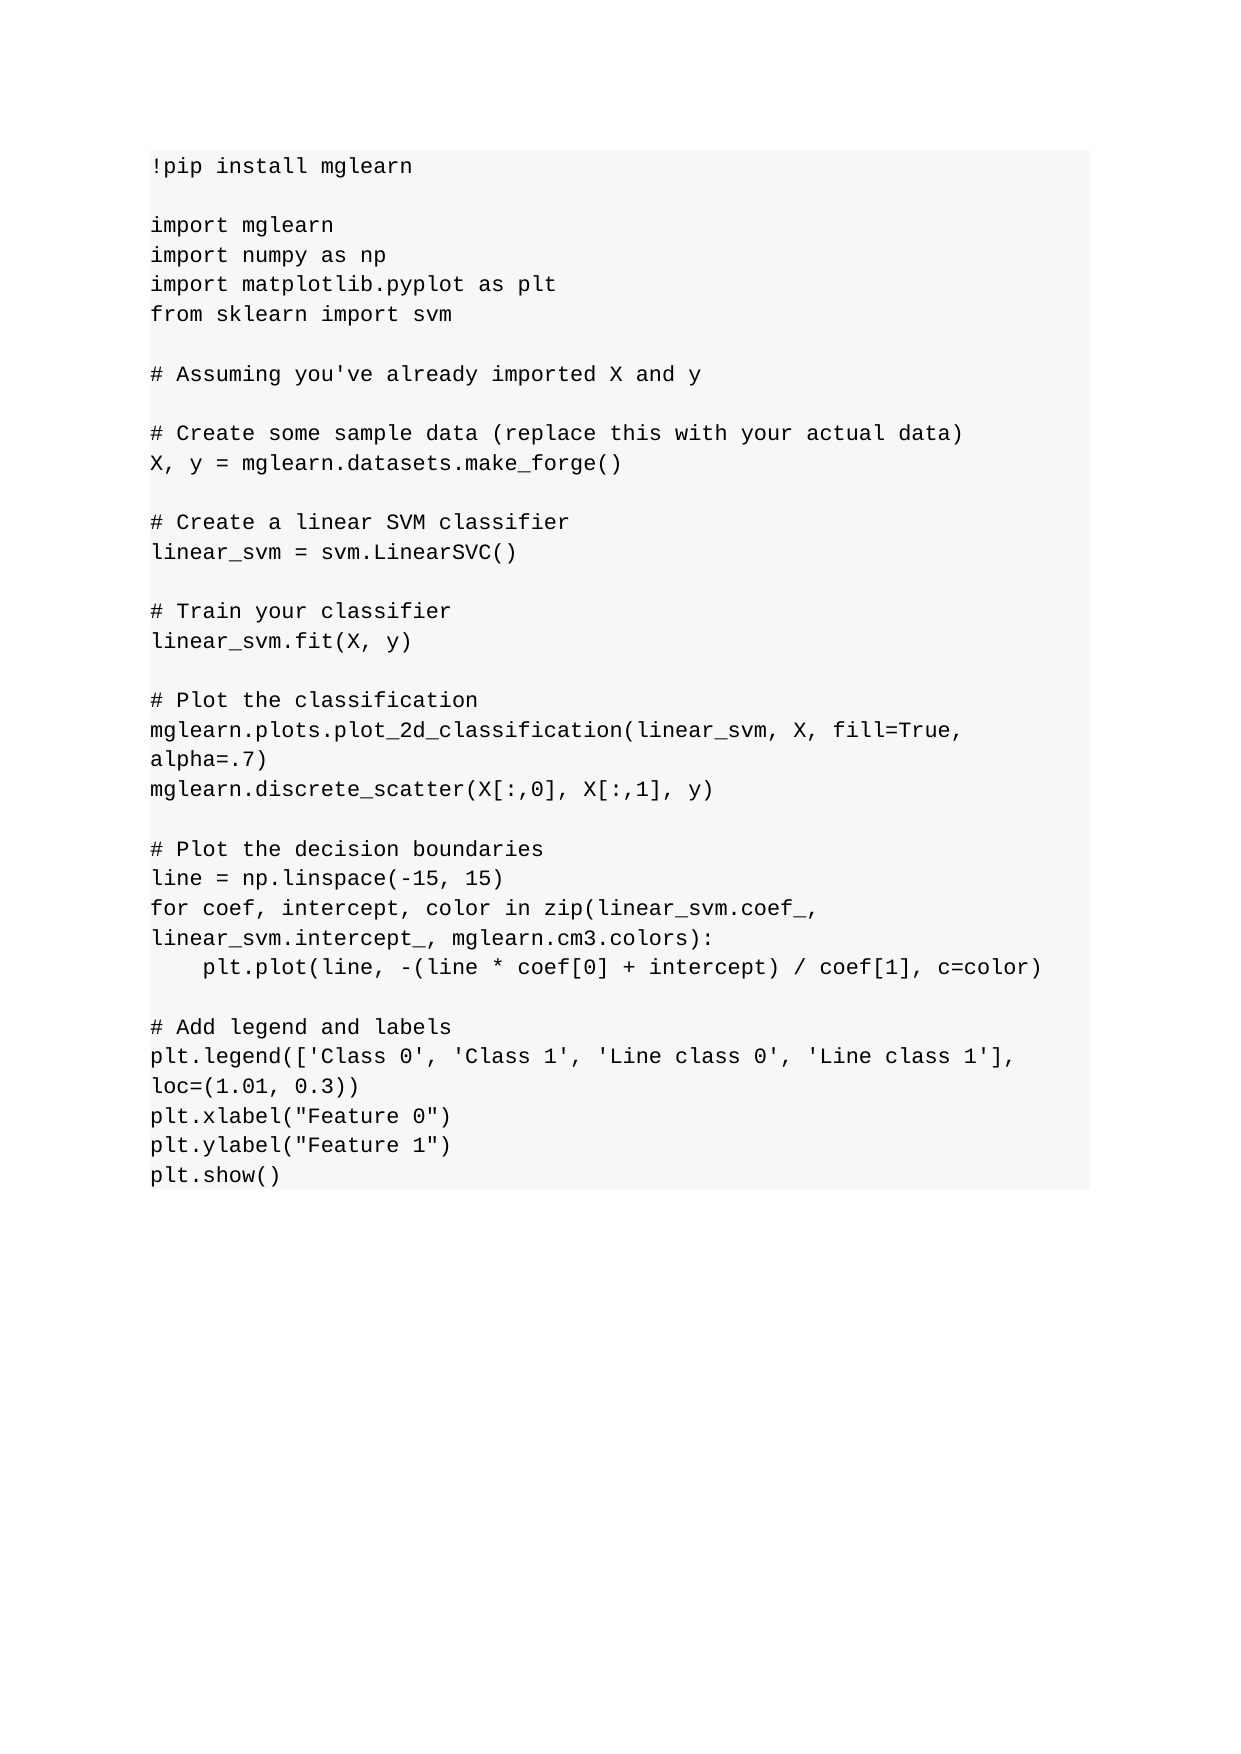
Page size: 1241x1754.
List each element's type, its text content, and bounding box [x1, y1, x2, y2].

text mglearn.plots.plot_2d_classification(linear_svm, X, fill=True, alpha=.7) [150, 714, 1090, 773]
text from sklearn import svm [150, 298, 1090, 328]
text X, y = mglearn.datasets.make_forge() [150, 447, 1090, 477]
text linear_svm.fit(X, y) [150, 625, 1090, 655]
text plt.plot(line, -(line * coef[0] + intercept) / coef[1], c=color) [150, 952, 1090, 981]
text mglearn.discrete_scatter(X[:,0], X[:,1], y) [150, 773, 1090, 803]
text # Create a linear SVM classifier [150, 506, 1090, 536]
text import matplotlib.pyplot as plt [150, 269, 1090, 298]
text # Plot the classification [150, 684, 1090, 714]
text for coef, intercept, color in zip(linear_svm.coef_, linear_svm.intercept_, mglearn.cm3.colors): [150, 892, 1090, 952]
text # Add legend and labels [150, 1011, 1090, 1041]
text plt.ylabel("Feature 1") [150, 1130, 1090, 1159]
text # Train your classifier [150, 595, 1090, 625]
text linear_svm = svm.LinearSVC() [150, 536, 1090, 566]
text plt.xlabel("Feature 0") [150, 1100, 1090, 1130]
text plt.show() [150, 1159, 1090, 1189]
text # Create some sample data (replace this with your actual data) [150, 417, 1090, 447]
text plt.legend(['Class 0', 'Class 1', 'Line class 0', 'Line class 1'], loc=(1.01, 0.3)) [150, 1041, 1090, 1100]
text import mglearn [150, 209, 1090, 239]
text import numpy as np [150, 239, 1090, 269]
text # Plot the decision boundaries [150, 833, 1090, 862]
text # Assuming you've already imported X and y [150, 358, 1090, 387]
text !pip install mglearn [150, 150, 1090, 180]
text line = np.linspace(-15, 15) [150, 862, 1090, 892]
